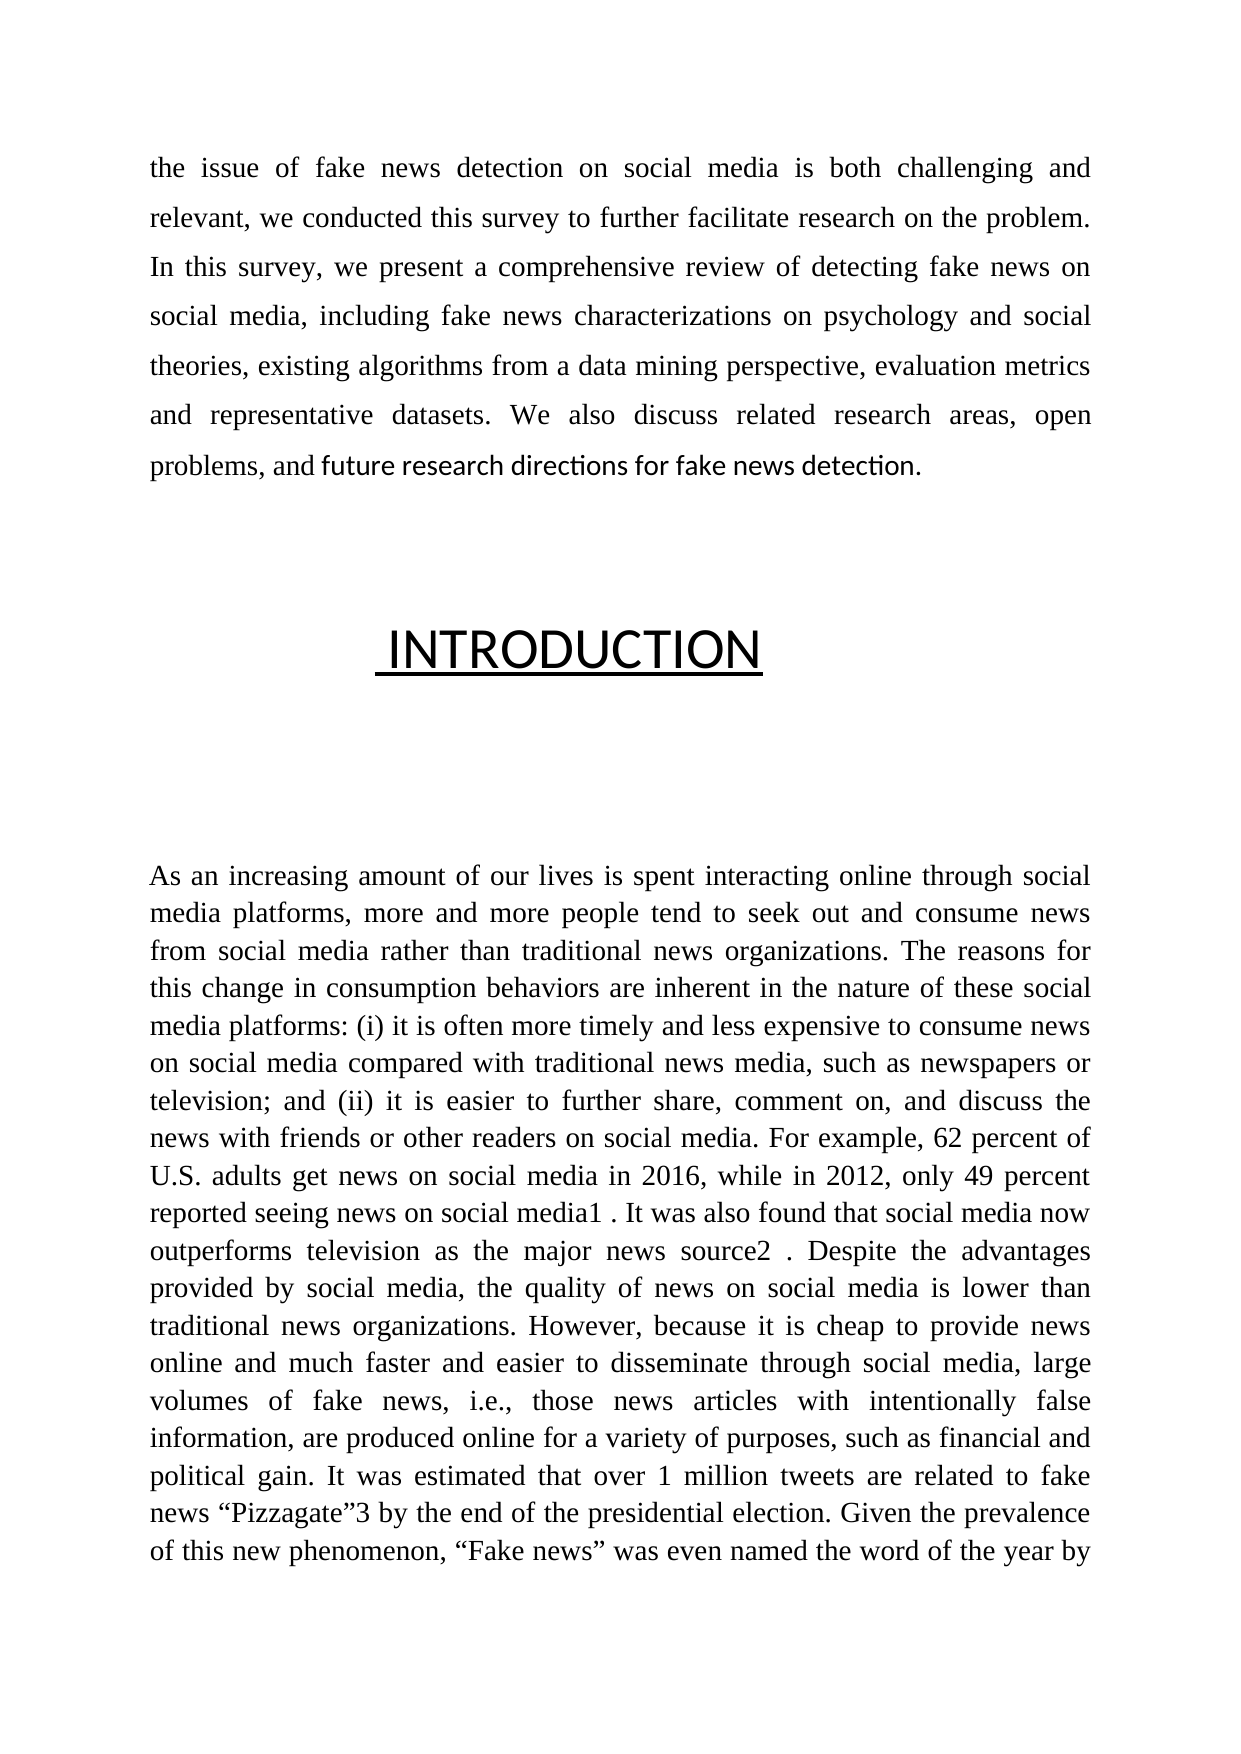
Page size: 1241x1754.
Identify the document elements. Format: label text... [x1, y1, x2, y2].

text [148, 858, 1092, 1567]
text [148, 151, 1092, 483]
text INTRODUCTION [150, 611, 1093, 683]
